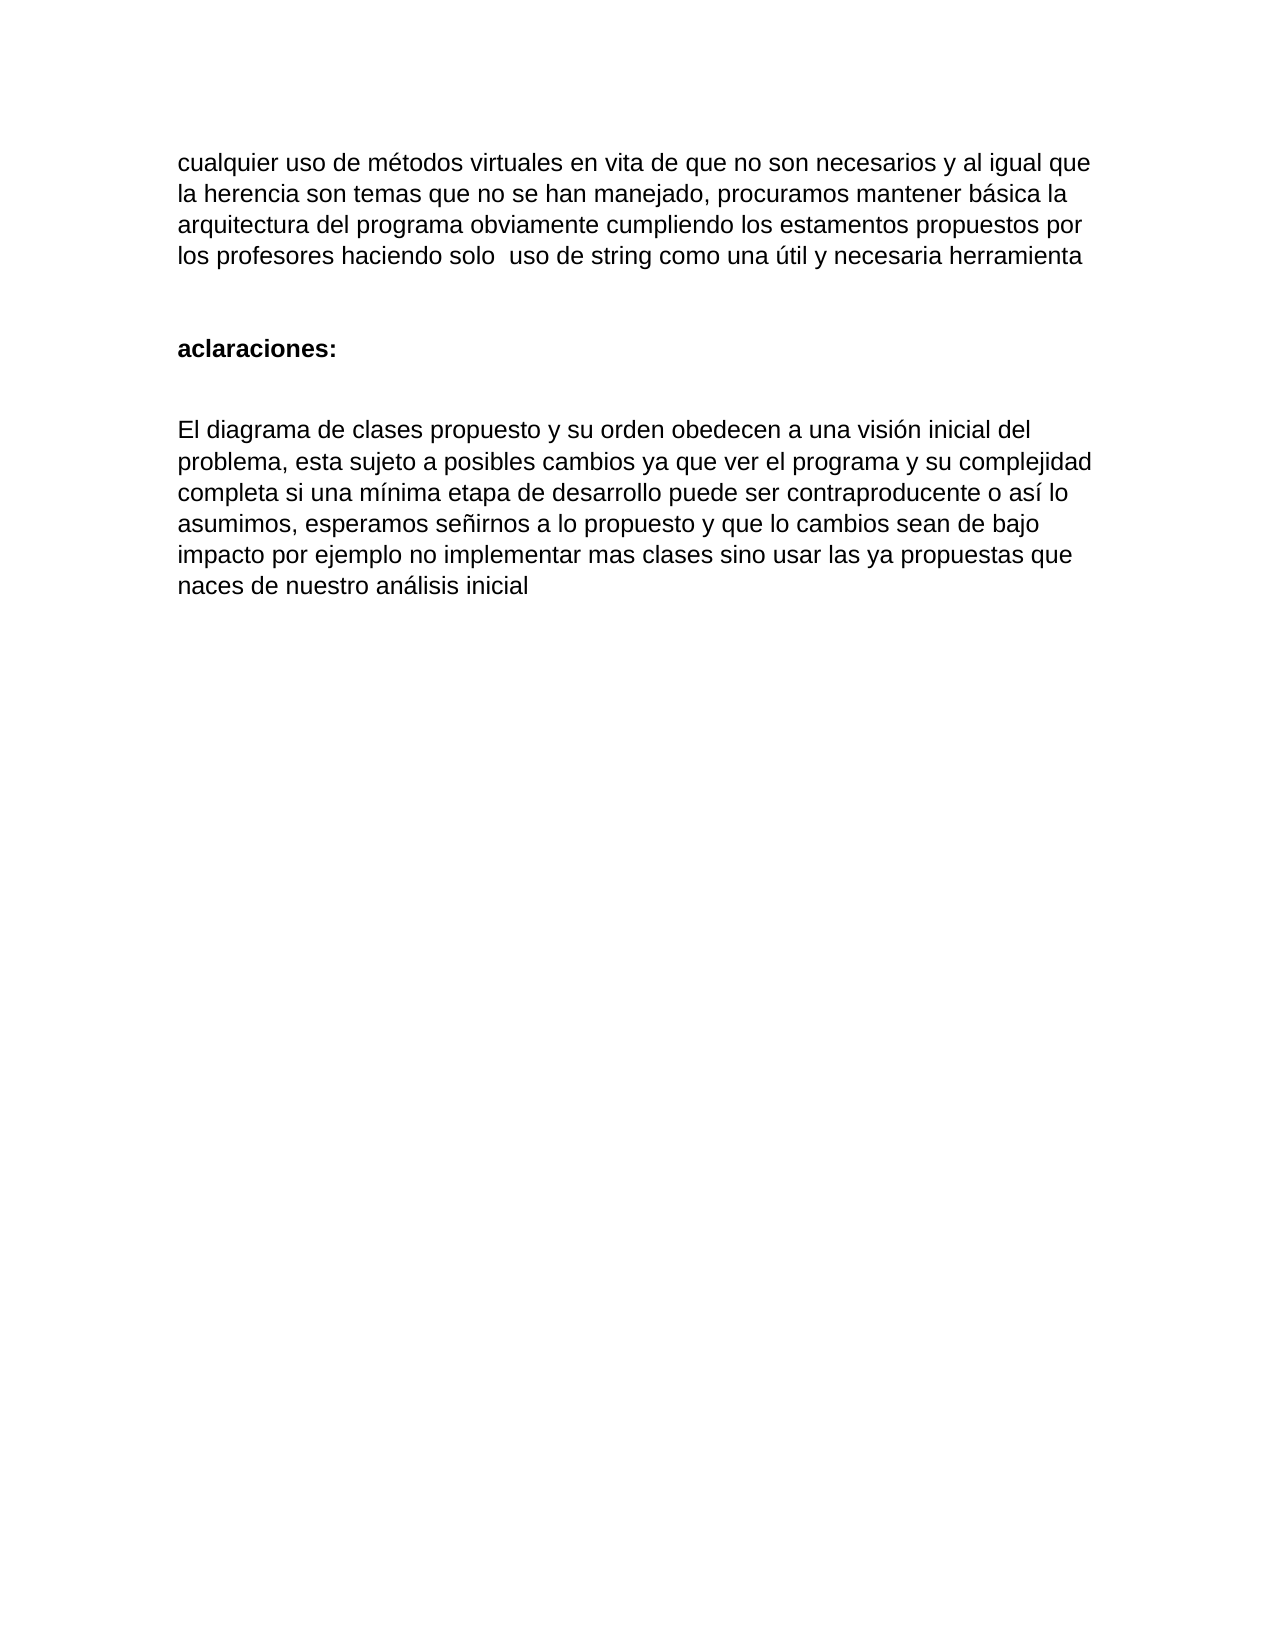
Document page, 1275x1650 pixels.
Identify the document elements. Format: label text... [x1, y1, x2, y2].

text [177, 148, 1098, 396]
text El diagrama de clases propuesto y su orden obedecen a una visión inicial del problema, esta sujeto a posibles cambios ya que ver el programa y su complejidad completa si una mínima etapa de desarrollo puede ser contraproducente o así lo asumimos, esperamos señirnos a lo propuesto y que lo cambios sean de bajo impacto por ejemplo no implementar mas clases sino usar las ya propuestas que naces de nuestro análisis inicial [177, 416, 1098, 819]
